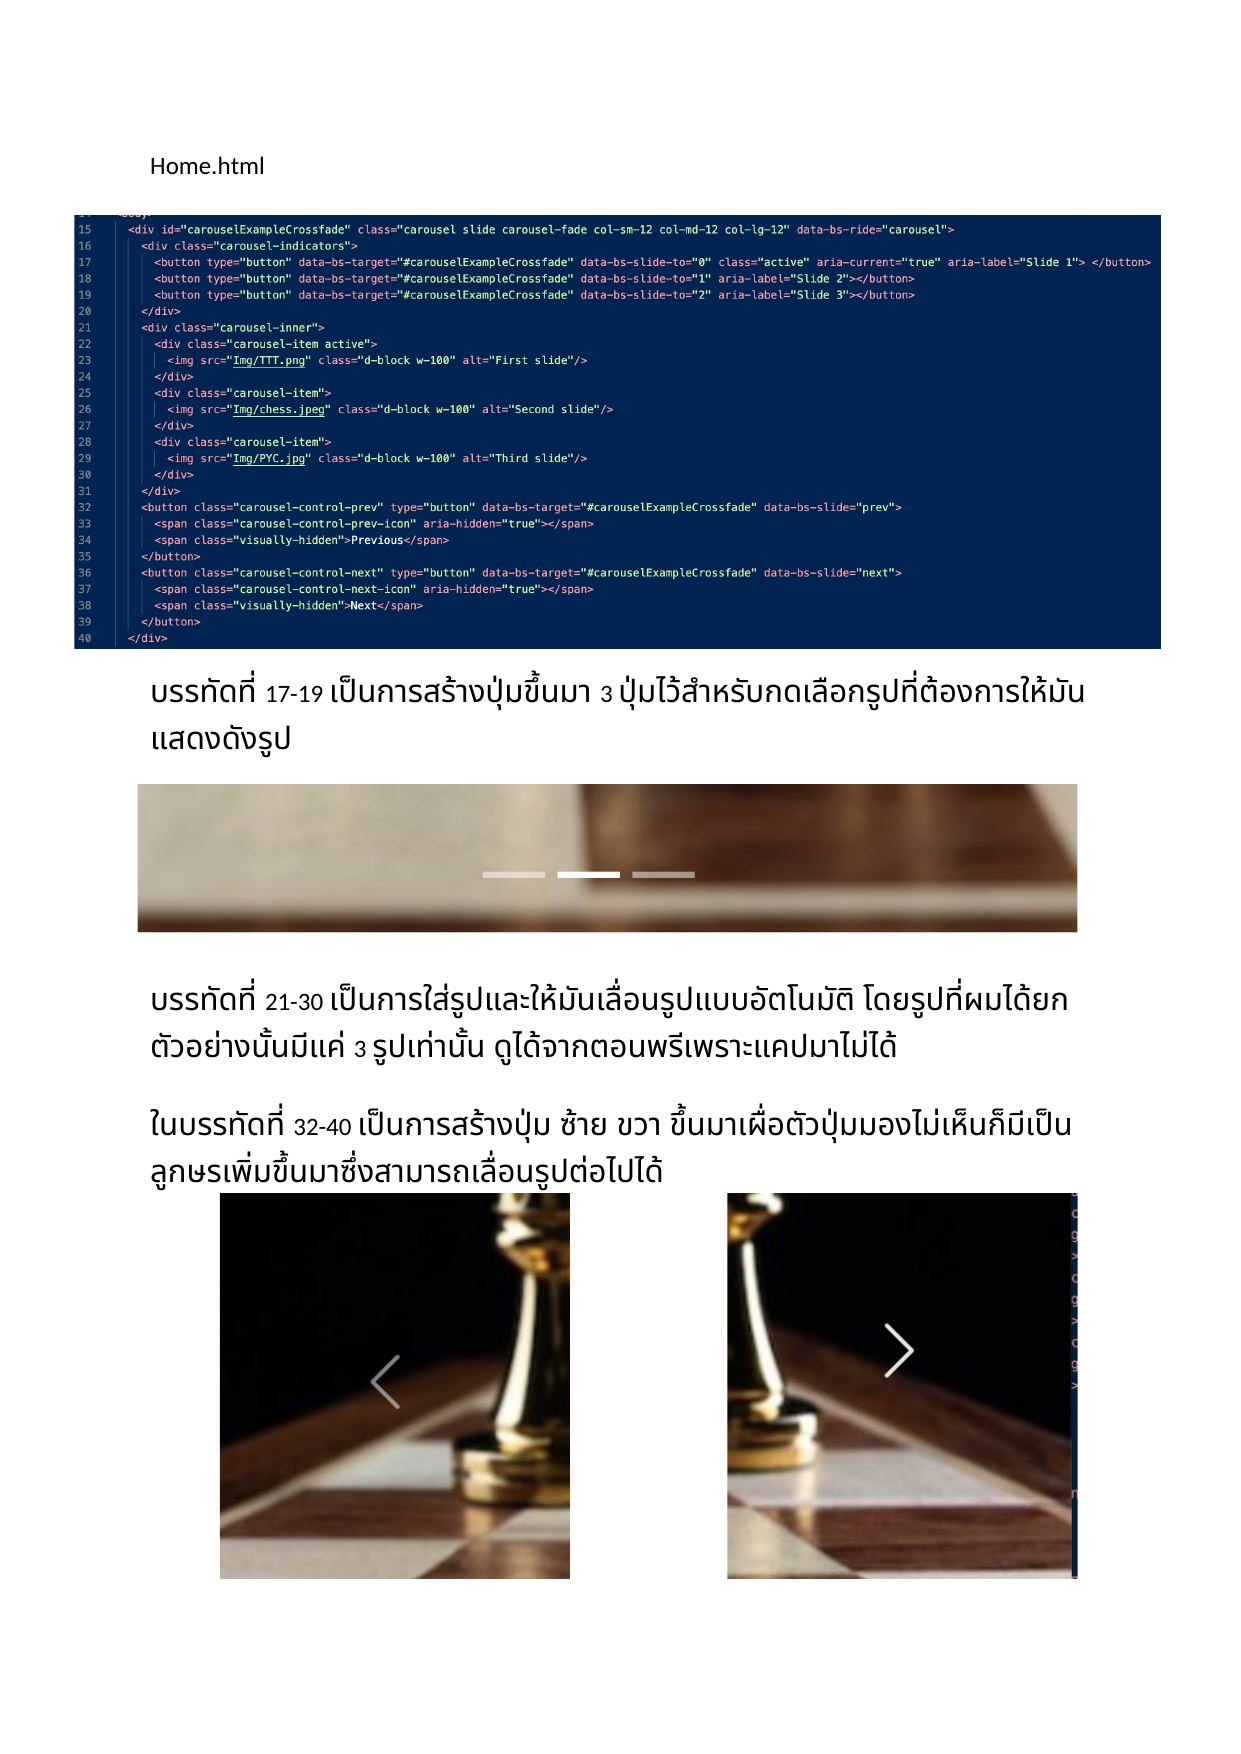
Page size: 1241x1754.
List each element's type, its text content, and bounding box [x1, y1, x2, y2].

text บรรทัดที่ 17-19 เป็นการสร้างปุ่มขึ้นมา 3 ปุ่มไว้สำหรับกดเลือกรูปที่ต้องการให้มันแสดงดังรูป [150, 669, 1090, 763]
picture [74, 215, 1161, 649]
picture [219, 1193, 570, 1579]
text บรรทัดที่ 21-30 เป็นการใส่รูปและให้มันเลื่อนรูปแบบอัตโนมัติ โดยรูปที่ผมได้ยกตัวอย่างนั้นมีแค่ 3 รูปเท่านั้น ดูได้จากตอนพรีเพราะแคปมาไม่ได้ [150, 977, 1090, 1071]
text ในบรรทัดที่ 32-40 เป็นการสร้างปุ่ม ซ้าย ขวา ขึ้นมาเผื่อตัวปุ่มมองไม่เห็นก็มีเป็นลูกษรเพิ่มขึ้นมาซึ่งสามารถเลื่อนรูปต่อไปได้ [150, 1102, 1090, 1196]
picture [137, 784, 1078, 949]
text Home.html [150, 150, 1090, 181]
picture [727, 1193, 1078, 1579]
